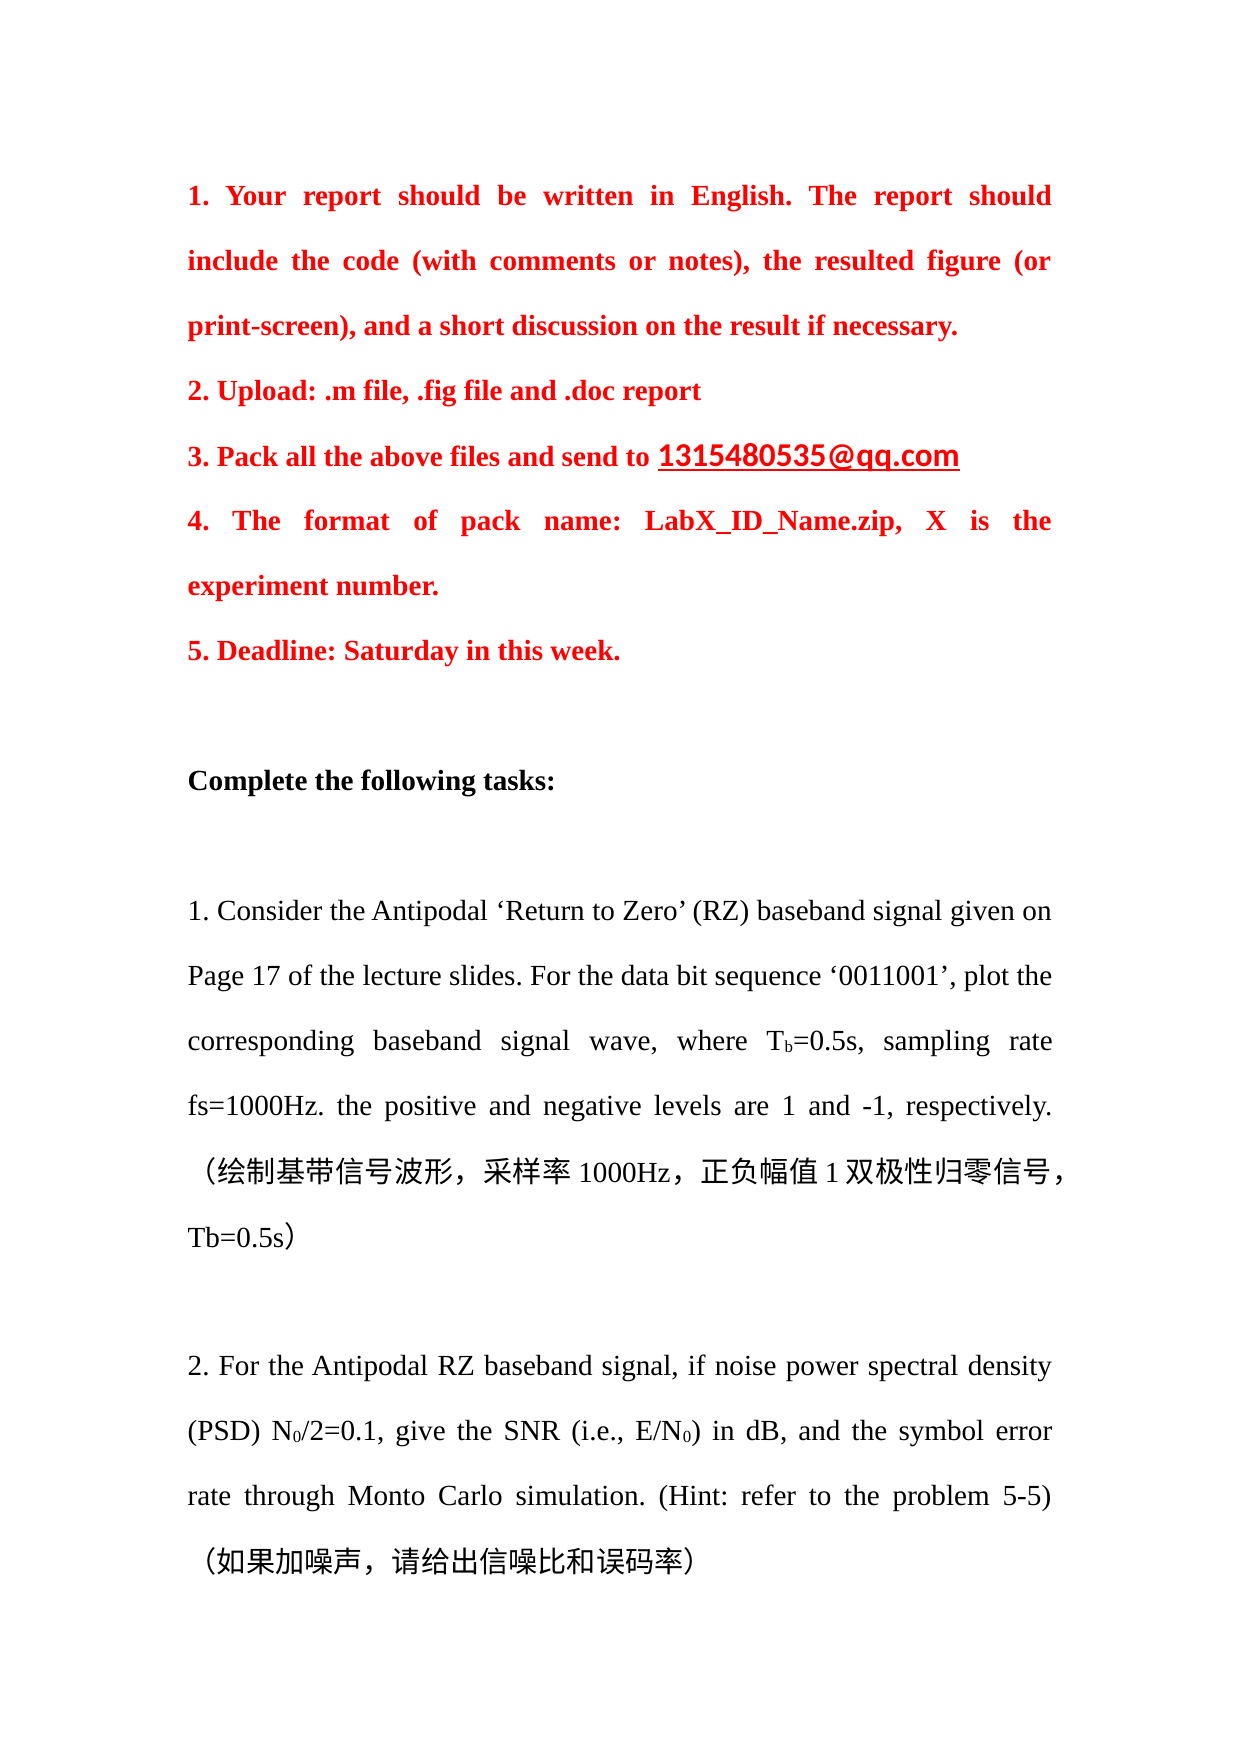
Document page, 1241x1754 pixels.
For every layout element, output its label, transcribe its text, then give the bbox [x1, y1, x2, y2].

text 2. Upload: .m file, .fig file and .doc report [187, 357, 1053, 422]
text 3. Pack all the above files and send to 1315480535@qq.com [187, 422, 1053, 487]
text 1. Your report should be written in English. The report should include the code (with comments or notes), the resulted figure (or print-screen), and a short discussion on the result if necessary. [187, 162, 1053, 357]
text Complete the following tasks: [187, 747, 1053, 812]
text 1. Consider the Antipodal ‘Return to Zero’ (RZ) baseband signal given on Page 17 of the lecture slides. For the data bit sequence ‘0011001’, plot the corresponding baseband signal wave, where Tb=0.5s, sampling rate fs=1000Hz. the positive and negative levels are 1 and -1, respectively.（绘制基带信号波形，采样率1000Hz，正负幅值1双极性归零信号，Tb=0.5s） [187, 877, 1053, 1267]
text 2. For the Antipodal RZ baseband signal, if noise power spectral density (PSD) N0/2=0.1, give the SNR (i.e., E/N0) in dB, and the symbol error rate through Monto Carlo simulation. (Hint: refer to the problem 5-5)（如果加噪声，请给出信噪比和误码率） [187, 1332, 1053, 1592]
text 4. The format of pack name: LabX_ID_Name.zip, X is the experiment number. [187, 487, 1053, 617]
text 5. Deadline: Saturday in this week. [187, 617, 1053, 682]
